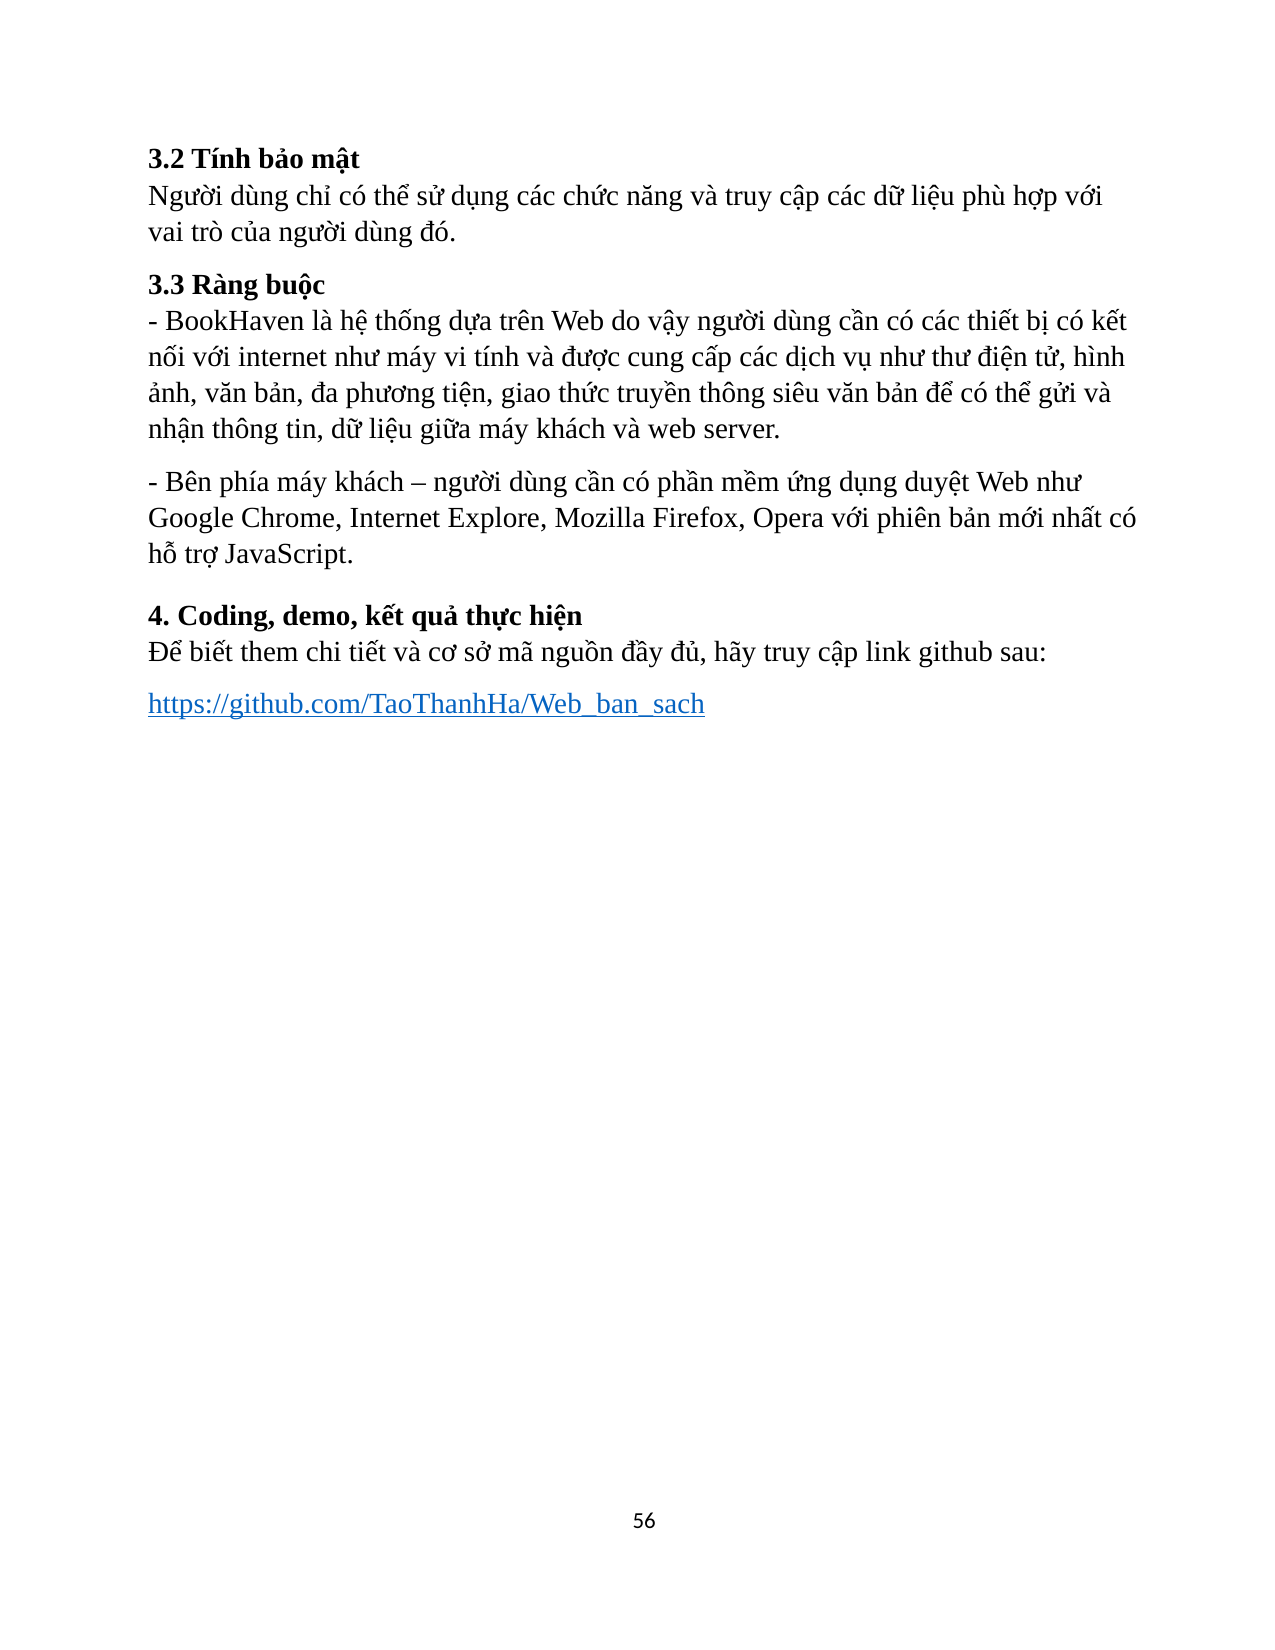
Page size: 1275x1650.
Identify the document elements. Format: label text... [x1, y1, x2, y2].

subtitle 3.2 Tính bảo mật [148, 142, 1139, 175]
subtitle 3.3 Ràng buộc [148, 267, 1139, 300]
text https://github.com/TaoThanhHa/Web_ban_sach [148, 687, 1139, 720]
text Người dùng chỉ có thể sử dụng các chức năng và truy cập các dữ liệu phù hợp với vai trò của người dùng đó. [148, 178, 1139, 247]
text - BookHaven là hệ thống dựa trên Web do vậy người dùng cần có các thiết bị có kết nối với internet như máy vi tính và được cung cấp các dịch vụ như thư điện tử, hình ảnh, văn bản, đa phương tiện, giao thức truyền thông siêu văn bản để có thể gửi và nhận thông tin, dữ liệu giữa máy khách và web server. [148, 303, 1139, 445]
text Để biết them chi tiết và cơ sở mã nguồn đầy đủ, hãy truy cập link github sau: [148, 634, 1139, 667]
text - Bên phía máy khách – người dùng cần có phần mềm ứng dụng duyệt Web như Google Chrome, Internet Explore, Mozilla Firefox, Opera với phiên bản mới nhất có hỗ trợ JavaScript. [148, 464, 1139, 570]
subtitle 4. Coding, demo, kết quả thực hiện [148, 598, 1139, 631]
